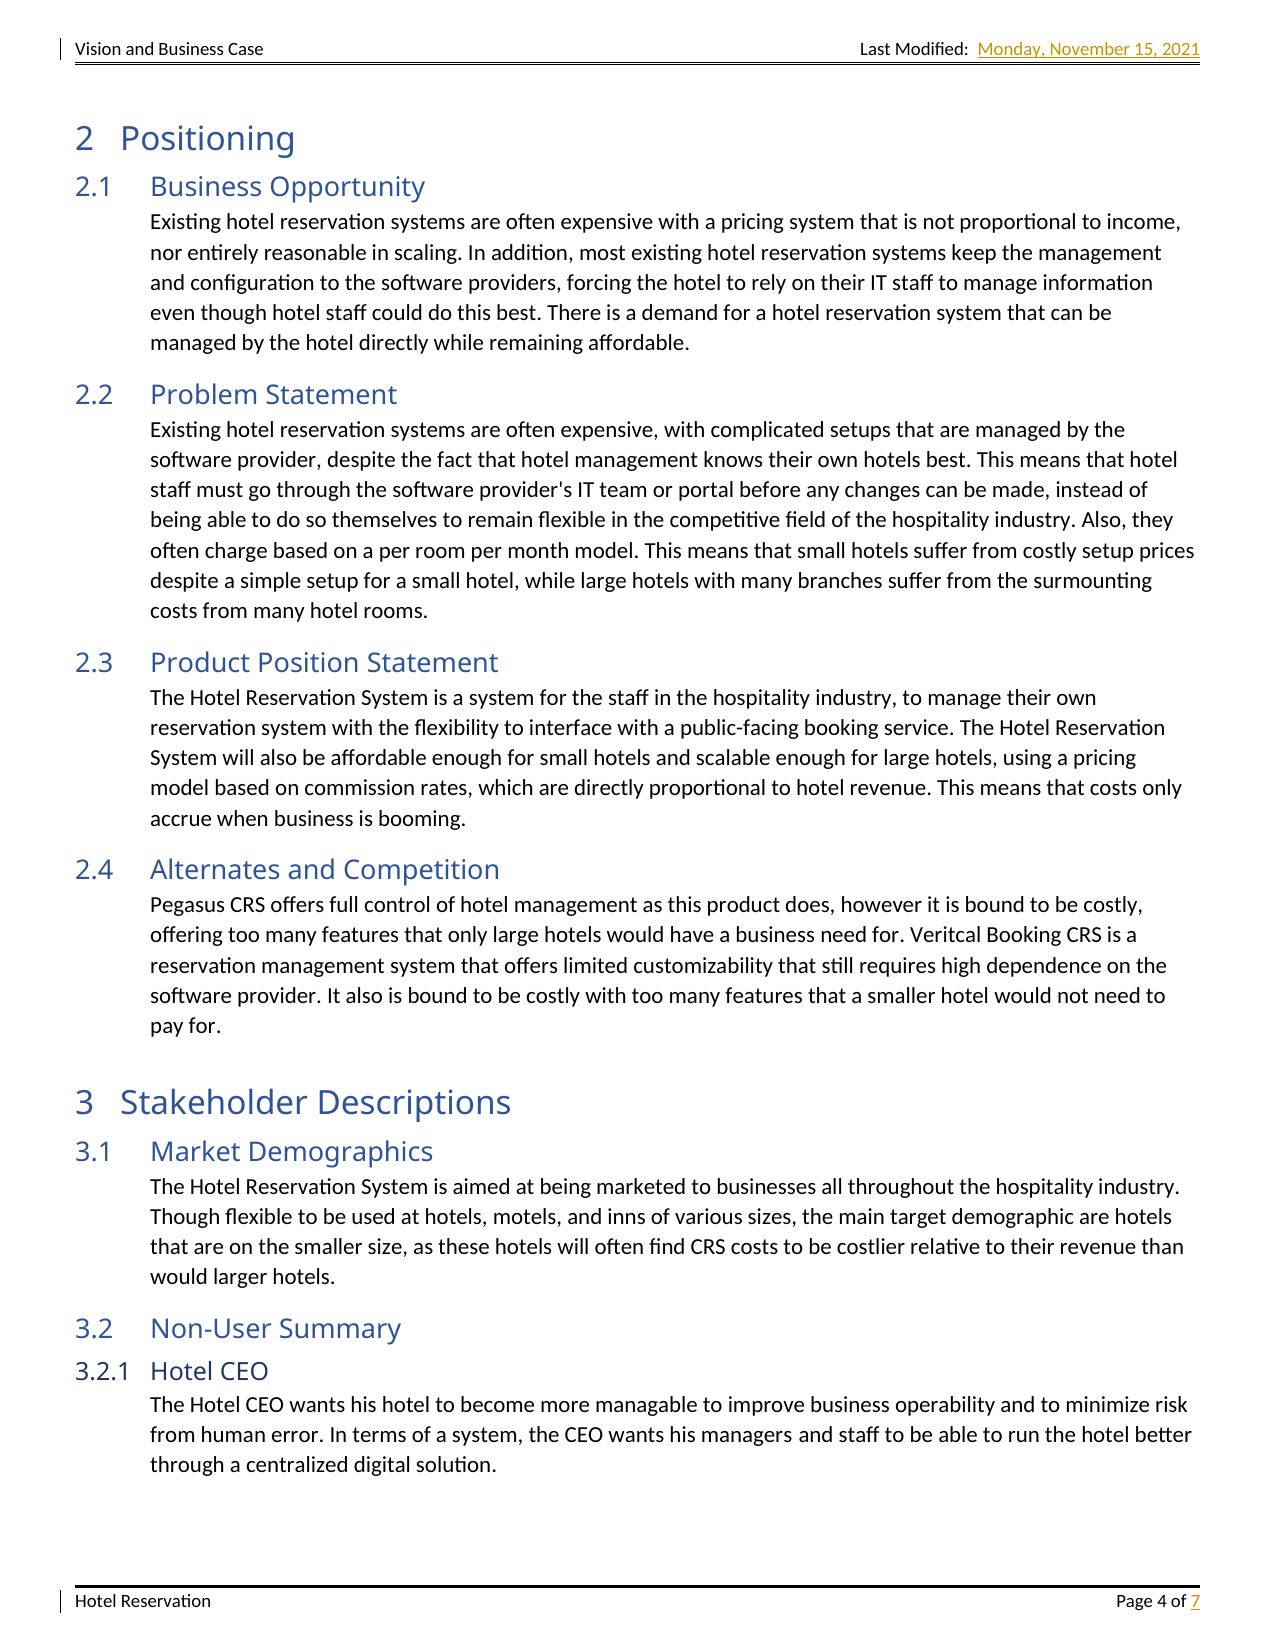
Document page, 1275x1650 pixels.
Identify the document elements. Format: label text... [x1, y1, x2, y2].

subtitle Product Position Statement [75, 643, 1200, 680]
subtitle Alternates and Competition [75, 851, 1200, 887]
subtitle Stakeholder Descriptions [75, 1079, 1200, 1124]
subtitle Positioning [75, 114, 1200, 160]
list The Hotel Reservation System is aimed at being marketed to businesses all throughout the hospitality industry. Though flexible to be used at hotels, motels, and inns of various sizes, the main target demographic are hotels that are on the smaller size, as these hotels will often find CRS costs to be costlier relative to their revenue than would larger hotels. [150, 1172, 1200, 1291]
subtitle Business Opportunity [75, 168, 1200, 204]
subtitle Market Demographics [75, 1132, 1200, 1169]
text The Hotel CEO wants his hotel to become more managable to improve business operability and to minimize risk from human error. In terms of a system, the CEO wants his managers and staff to be able to run the hotel better through a centralized digital solution. [150, 1390, 1200, 1478]
subtitle Hotel CEO [75, 1353, 1200, 1387]
subtitle Problem Statement [75, 375, 1200, 412]
list Pegasus CRS offers full control of hotel management as this product does, however it is bound to be costly, offering too many features that only large hotels would have a business need for. Veritcal Booking CRS is a reservation management system that offers limited customizability that still requires high dependence on the software provider. It also is bound to be costly with too many features that a smaller hotel would not need to pay for. [150, 890, 1200, 1039]
list The Hotel Reservation System is a system for the staff in the hospitality industry, to manage their own reservation system with the flexibility to interface with a public-facing booking service. The Hotel Reservation System will also be affordable enough for small hotels and scalable enough for large hotels, using a pricing model based on commission rates, which are directly proportional to hotel revenue. This means that costs only accrue when business is booming. [150, 683, 1200, 832]
subtitle Non-User Summary [75, 1309, 1200, 1346]
list Existing hotel reservation systems are often expensive with a pricing system that is not proportional to income, nor entirely reasonable in scaling. In addition, most existing hotel reservation systems keep the management and configuration to the software providers, forcing the hotel to rely on their IT staff to manage information even though hotel staff could do this best. There is a demand for a hotel reservation system that can be managed by the hotel directly while remaining affordable. [150, 207, 1200, 356]
list Existing hotel reservation systems are often expensive, with complicated setups that are managed by the software provider, despite the fact that hotel management knows their own hotels best. This means that hotel staff must go through the software provider's IT team or portal before any changes can be made, instead of being able to do so themselves to remain flexible in the competitive field of the hospitality industry. Also, they often charge based on a per room per month model. This means that small hotels suffer from costly setup prices despite a simple setup for a small hotel, while large hotels with many branches suffer from the surmounting costs from many hotel rooms. [150, 415, 1200, 624]
